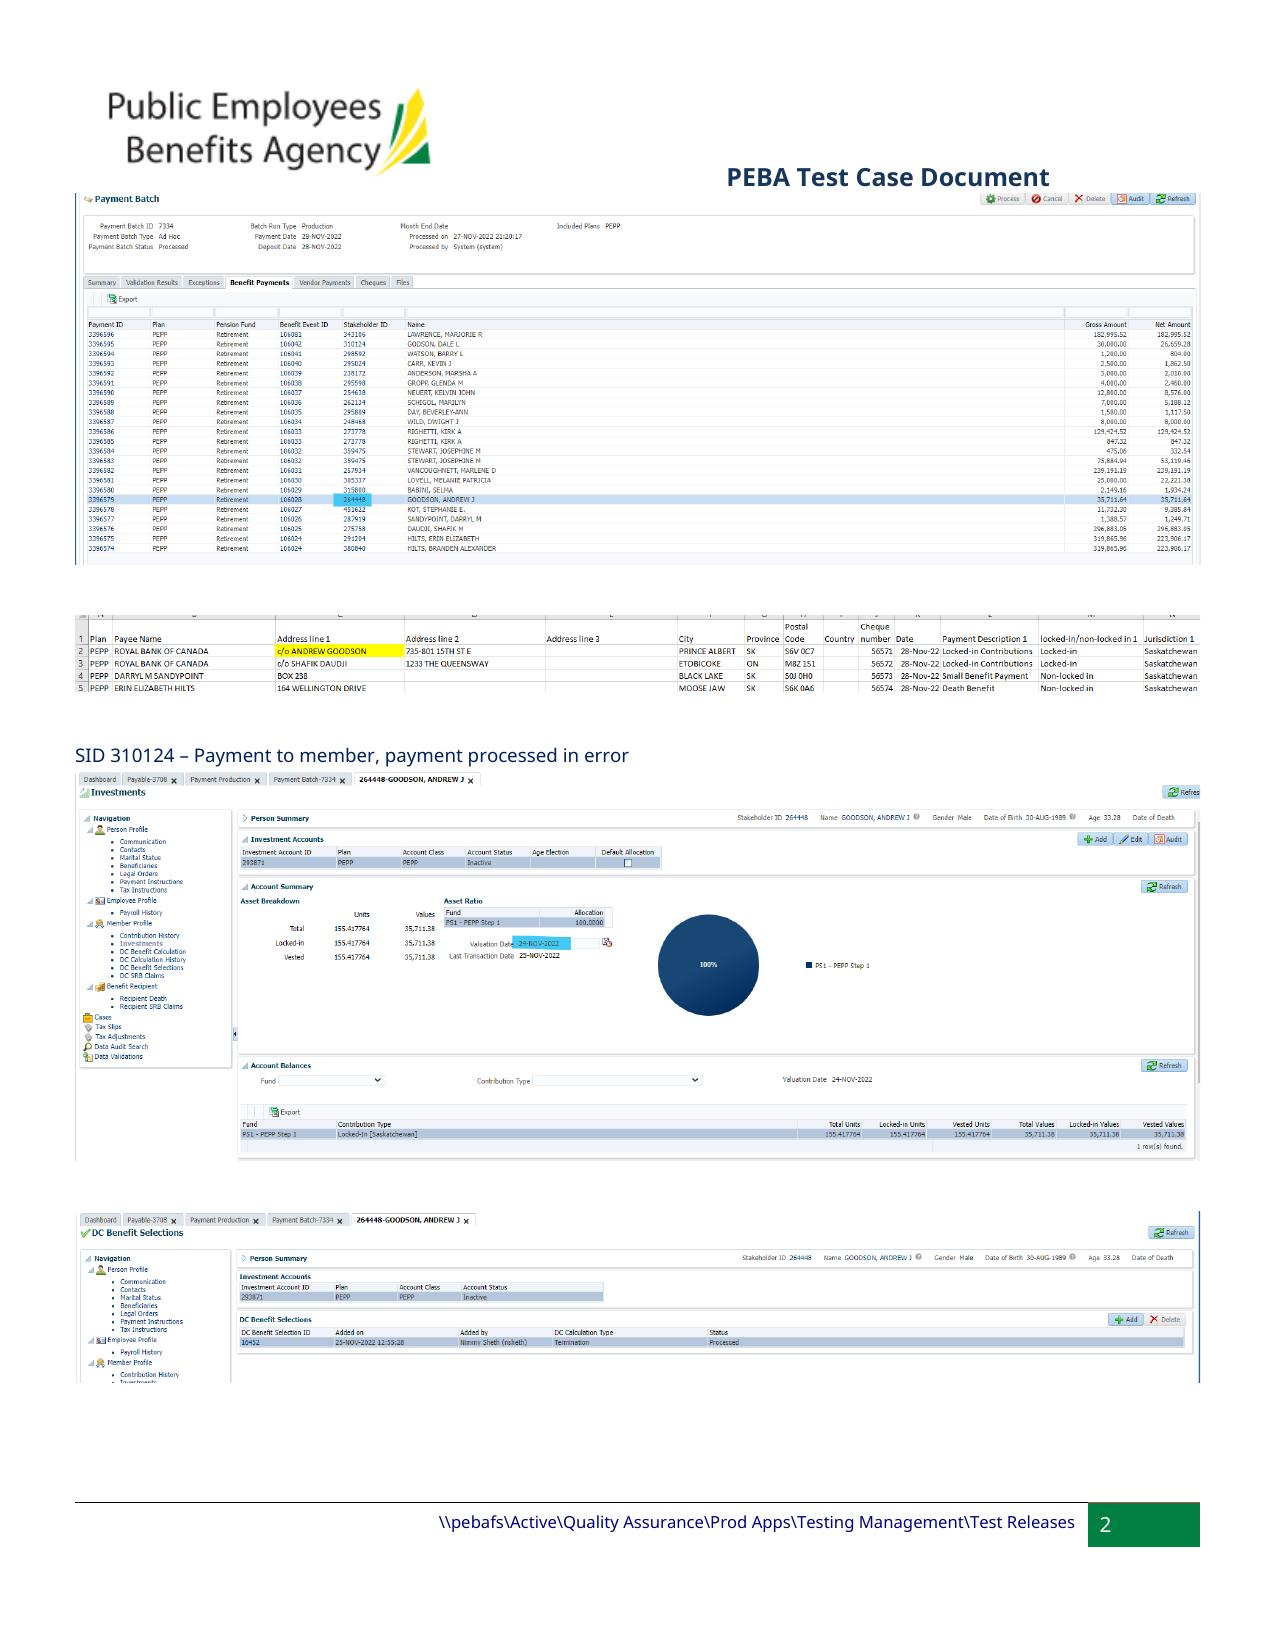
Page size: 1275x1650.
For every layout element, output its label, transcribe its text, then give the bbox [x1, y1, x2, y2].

picture [75, 615, 1200, 692]
text SID 310124 – Payment to member, payment processed in error [75, 743, 1200, 768]
picture [75, 768, 1200, 1161]
picture [75, 75, 457, 186]
picture [75, 193, 1200, 565]
picture [75, 1211, 1200, 1383]
